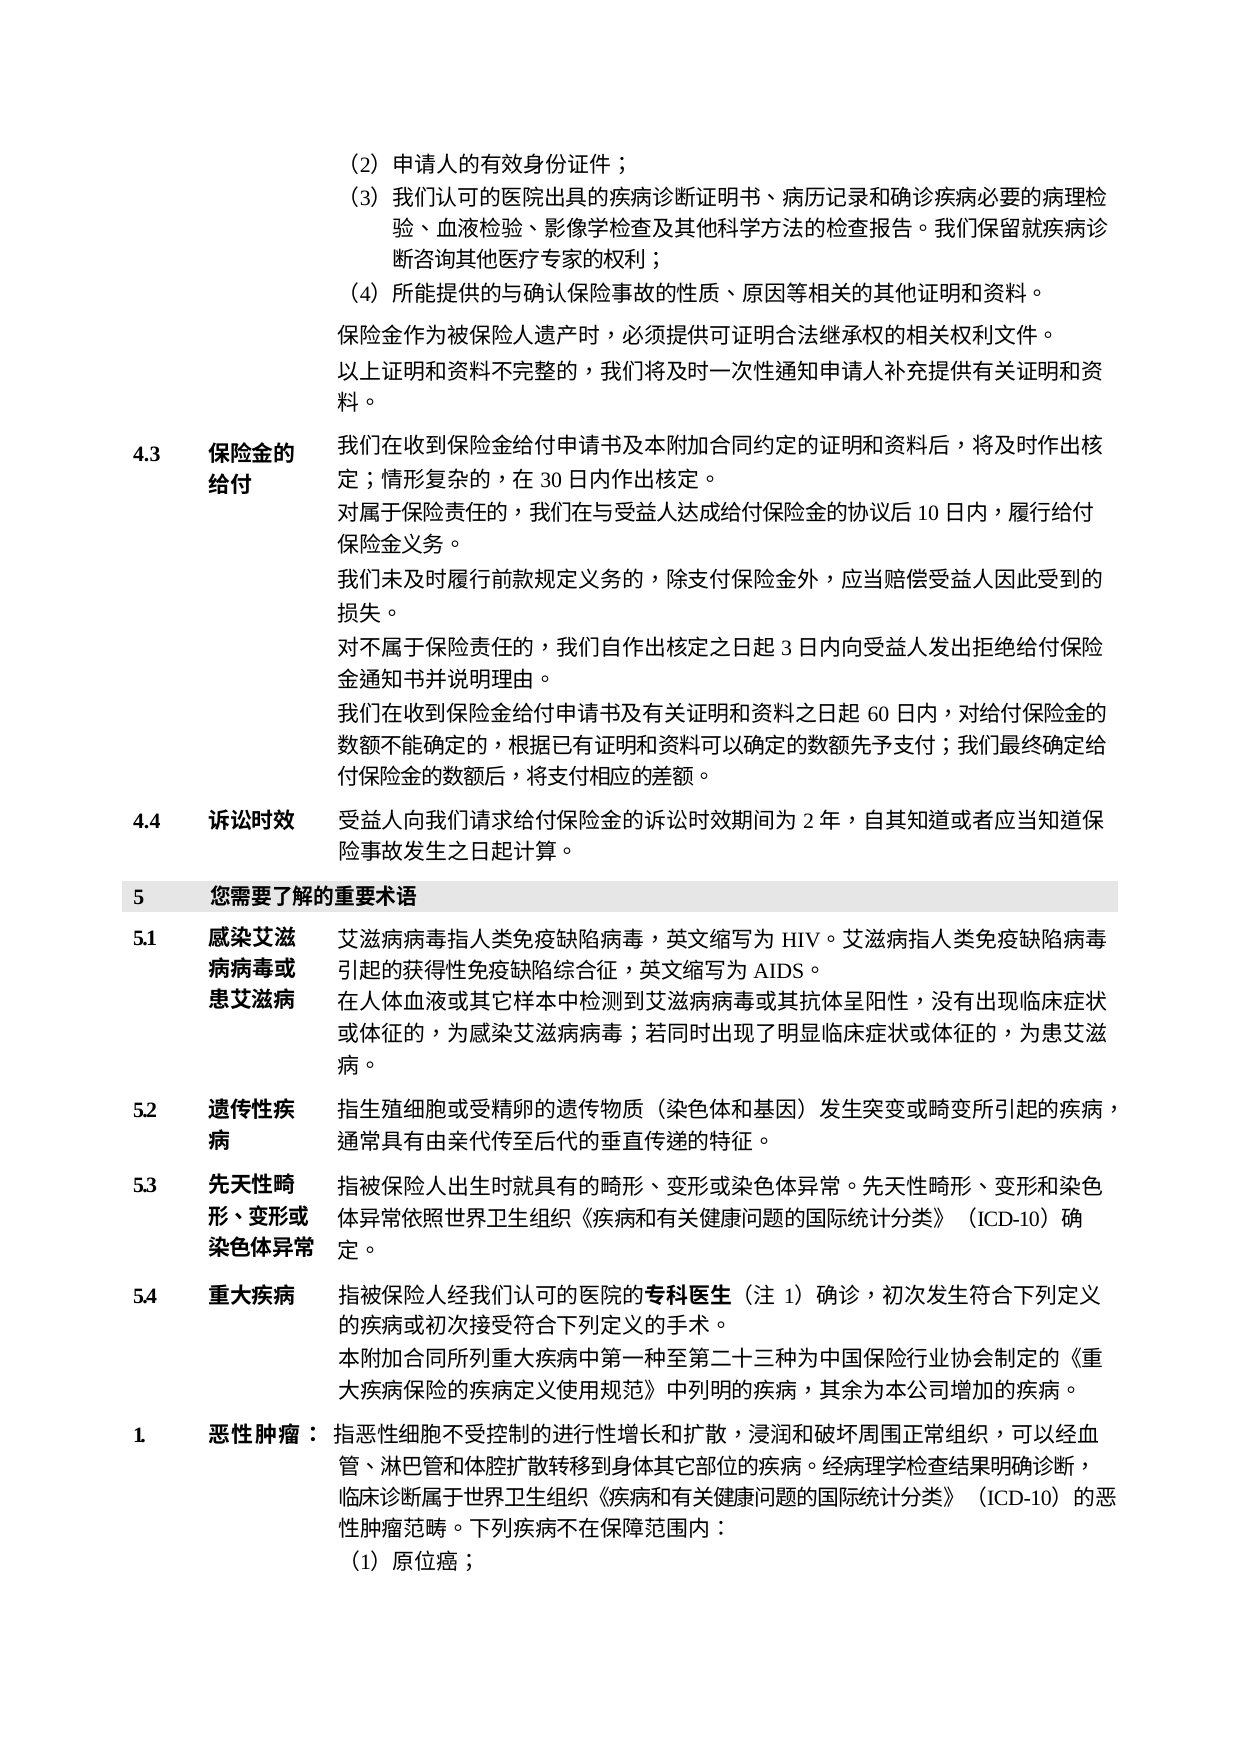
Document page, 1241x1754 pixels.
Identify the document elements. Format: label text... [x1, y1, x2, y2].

text 本附加合同所列重大疾病中第一种至第二十三种为中国保险行业协会制定的《重大疾病保险的疾病定义使用规范》中列明的疾病，其余为本公司增加的疾病。 [338, 1343, 1107, 1405]
text 我们在收到保险金给付申请书及本附加合同约定的证明和资料后，将及时作出核定；情形复杂的，在 30 日内作出核定。 [338, 430, 1107, 493]
text 指被保险人出生时就具有的畸形、变形或染色体异常。先天性畸形、变形和染色体异常依照世界卫生组织《疾病和有关健康问题的国际统计分类》（ICD-10）确定。 [338, 1171, 1118, 1265]
text （3）我们认可的医院出具的疾病诊断证明书、病历记录和确诊疾病必要的病理检验、血液检验、影像学检查及其他科学方法的检查报告。我们保留就疾病诊断咨询其他医疗专家的权利； [338, 182, 1108, 274]
text 我们未及时履行前款规定义务的，除支付保险金外，应当赔偿受益人因此受到的损失。 [338, 564, 1107, 627]
text （1）原位癌； [338, 1546, 1130, 1576]
subtitle 保险金的给付 [133, 438, 296, 498]
text 艾滋病病毒指人类免疫缺陷病毒，英文缩写为 HIV。艾滋病指人类免疫缺陷病毒引起的获得性免疫缺陷综合征，英文缩写为 AIDS。 [338, 924, 1107, 984]
text 对属于保险责任的，我们在与受益人达成给付保险金的协议后 10 日内，履行给付保险金义务。 [338, 497, 1108, 559]
text 我们在收到保险金给付申请书及有关证明和资料之日起 60 日内，对给付保险金的数额不能确定的，根据已有证明和资料可以确定的数额先予支付；我们最终确定给付保险金的数额后，将支付相应的差额。 [338, 698, 1108, 791]
list 感染艾滋病病毒或患艾滋病 [133, 922, 296, 1014]
list 诉讼时效 受益人向我们请求给付保险金的诉讼时效期间为 2 年，自其知道或者应当知道保险事故发生之日起计算。 [133, 805, 1104, 866]
list 遗传性疾病 [133, 1094, 296, 1154]
text 以上证明和资料不完整的，我们将及时一次性通知申请人补充提供有关证明和资 [338, 362, 1130, 384]
text 料。 [338, 387, 1130, 417]
list 先天性畸形、变形或染色体异常 [133, 1169, 315, 1262]
text 指生殖细胞或受精卵的遗传物质（染色体和基因）发生突变或畸变所引起的疾病， 通常具有由亲代传至后代的垂直传递的特征。 [338, 1094, 1126, 1156]
text 在人体血液或其它样本中检测到艾滋病病毒或其抗体呈阳性，没有出现临床症状或体征的，为感染艾滋病病毒；若同时出现了明显临床症状或体征的，为患艾滋病。 [338, 986, 1107, 1079]
text （2）申请人的有效身份证件； [338, 149, 1130, 179]
text （4）所能提供的与确认保险事故的性质、原因等相关的其他证明和资料。保险金作为被保险人遗产时，必须提供可证明合法继承权的相关权利文件。 [338, 278, 1060, 350]
list 恶性肿瘤： 指恶性细胞不受控制的进行性增长和扩散，浸润和破坏周围正常组织，可以经血管、淋巴管和体腔扩散转移到身体其它部位的疾病。经病理学检查结果明确诊断， 临床诊断属于世界卫生组织《疾病和有关健康问题的国际统计分类》（ICD-10）的恶性肿瘤范畴。下列疾病不在保障范围内： [133, 1419, 1118, 1543]
list 重大疾病 指被保险人经我们认可的医院的专科医生（注 1）确诊，初次发生符合下列定义的疾病或初次接受符合下列定义的手术。 [133, 1280, 1108, 1340]
text 对不属于保险责任的，我们自作出核定之日起 3 日内向受益人发出拒绝给付保险金通知书并说明理由。 [338, 632, 1112, 693]
